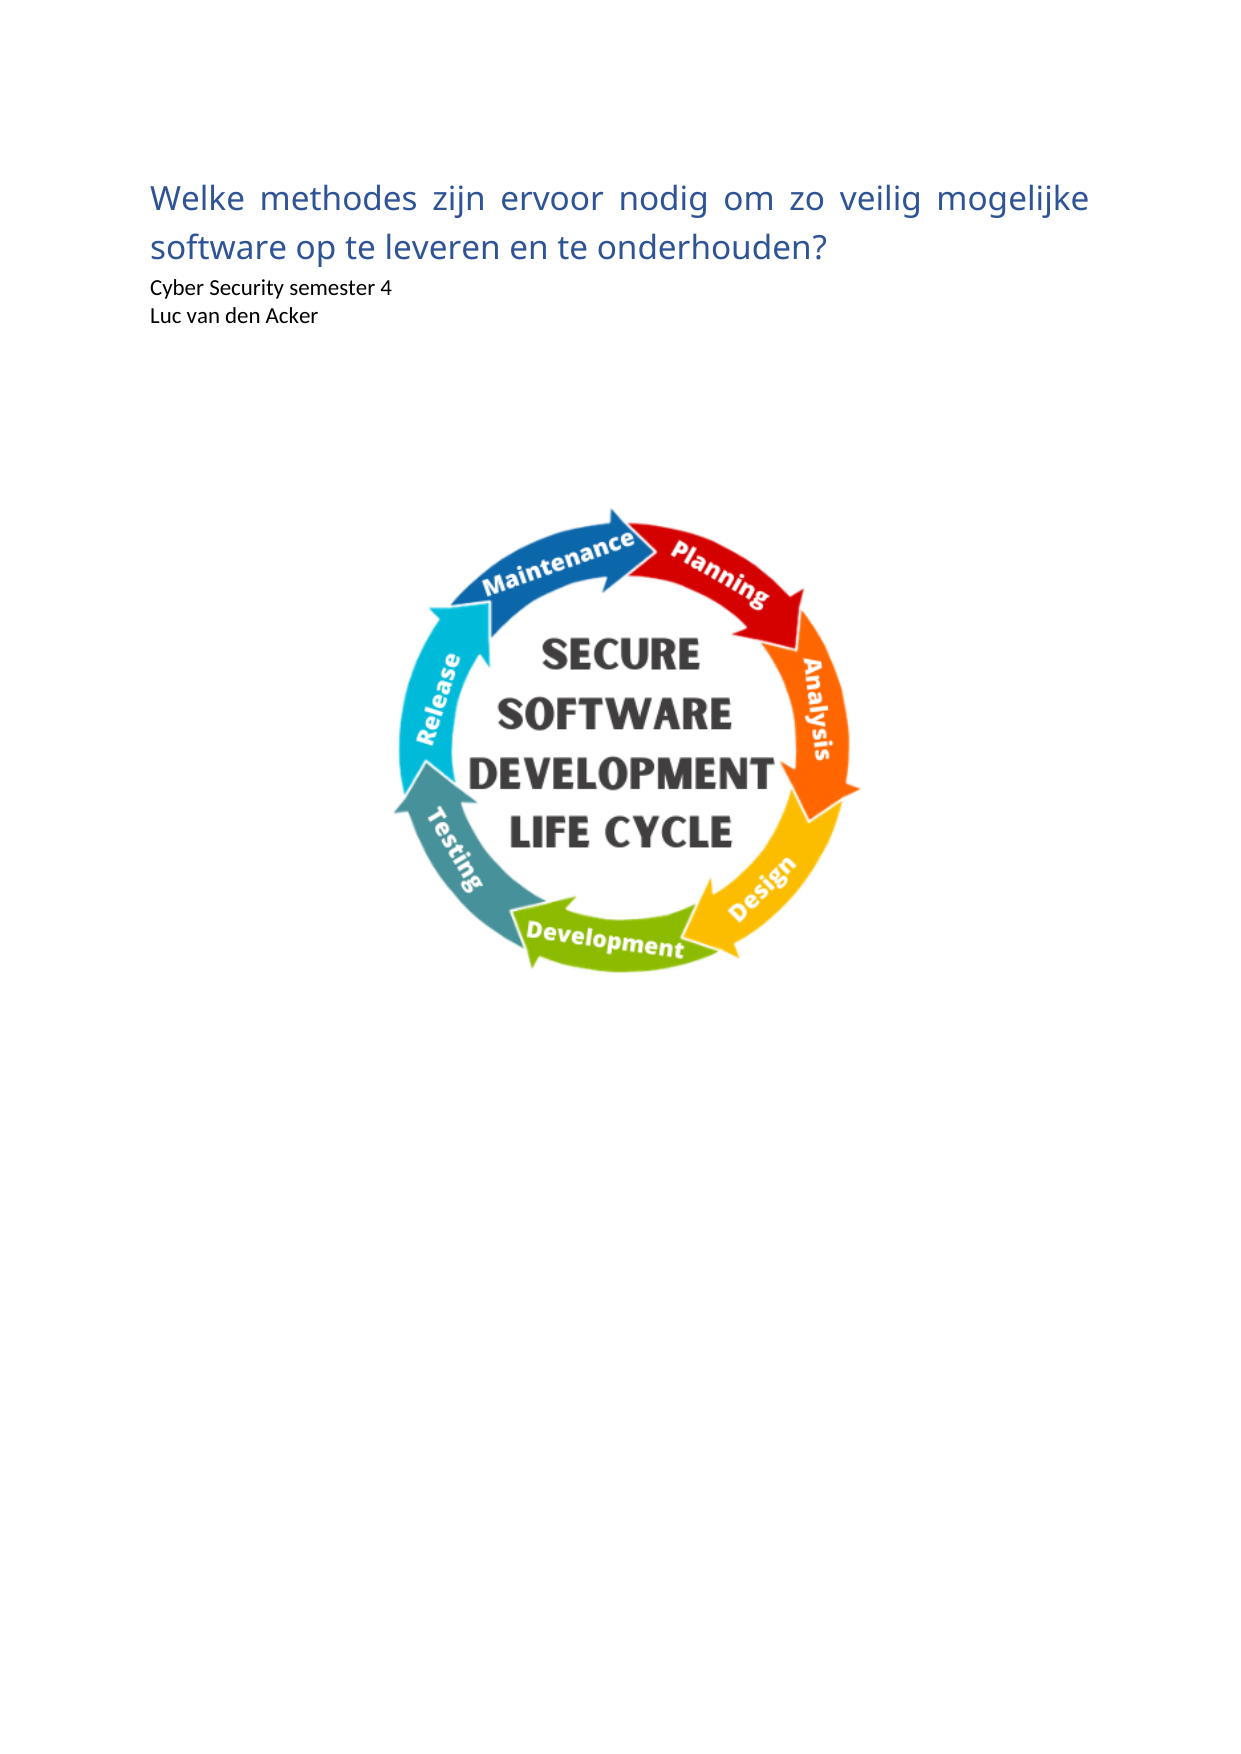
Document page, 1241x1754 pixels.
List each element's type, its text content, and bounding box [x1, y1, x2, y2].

subtitle Welke methodes zijn ervoor nodig om zo veilig mogelijke software op te leveren en te onderhouden? [150, 175, 1090, 269]
text Cyber Security semester 4 [150, 273, 1090, 301]
text Luc van den Acker [150, 301, 1090, 329]
picture [150, 505, 1087, 981]
